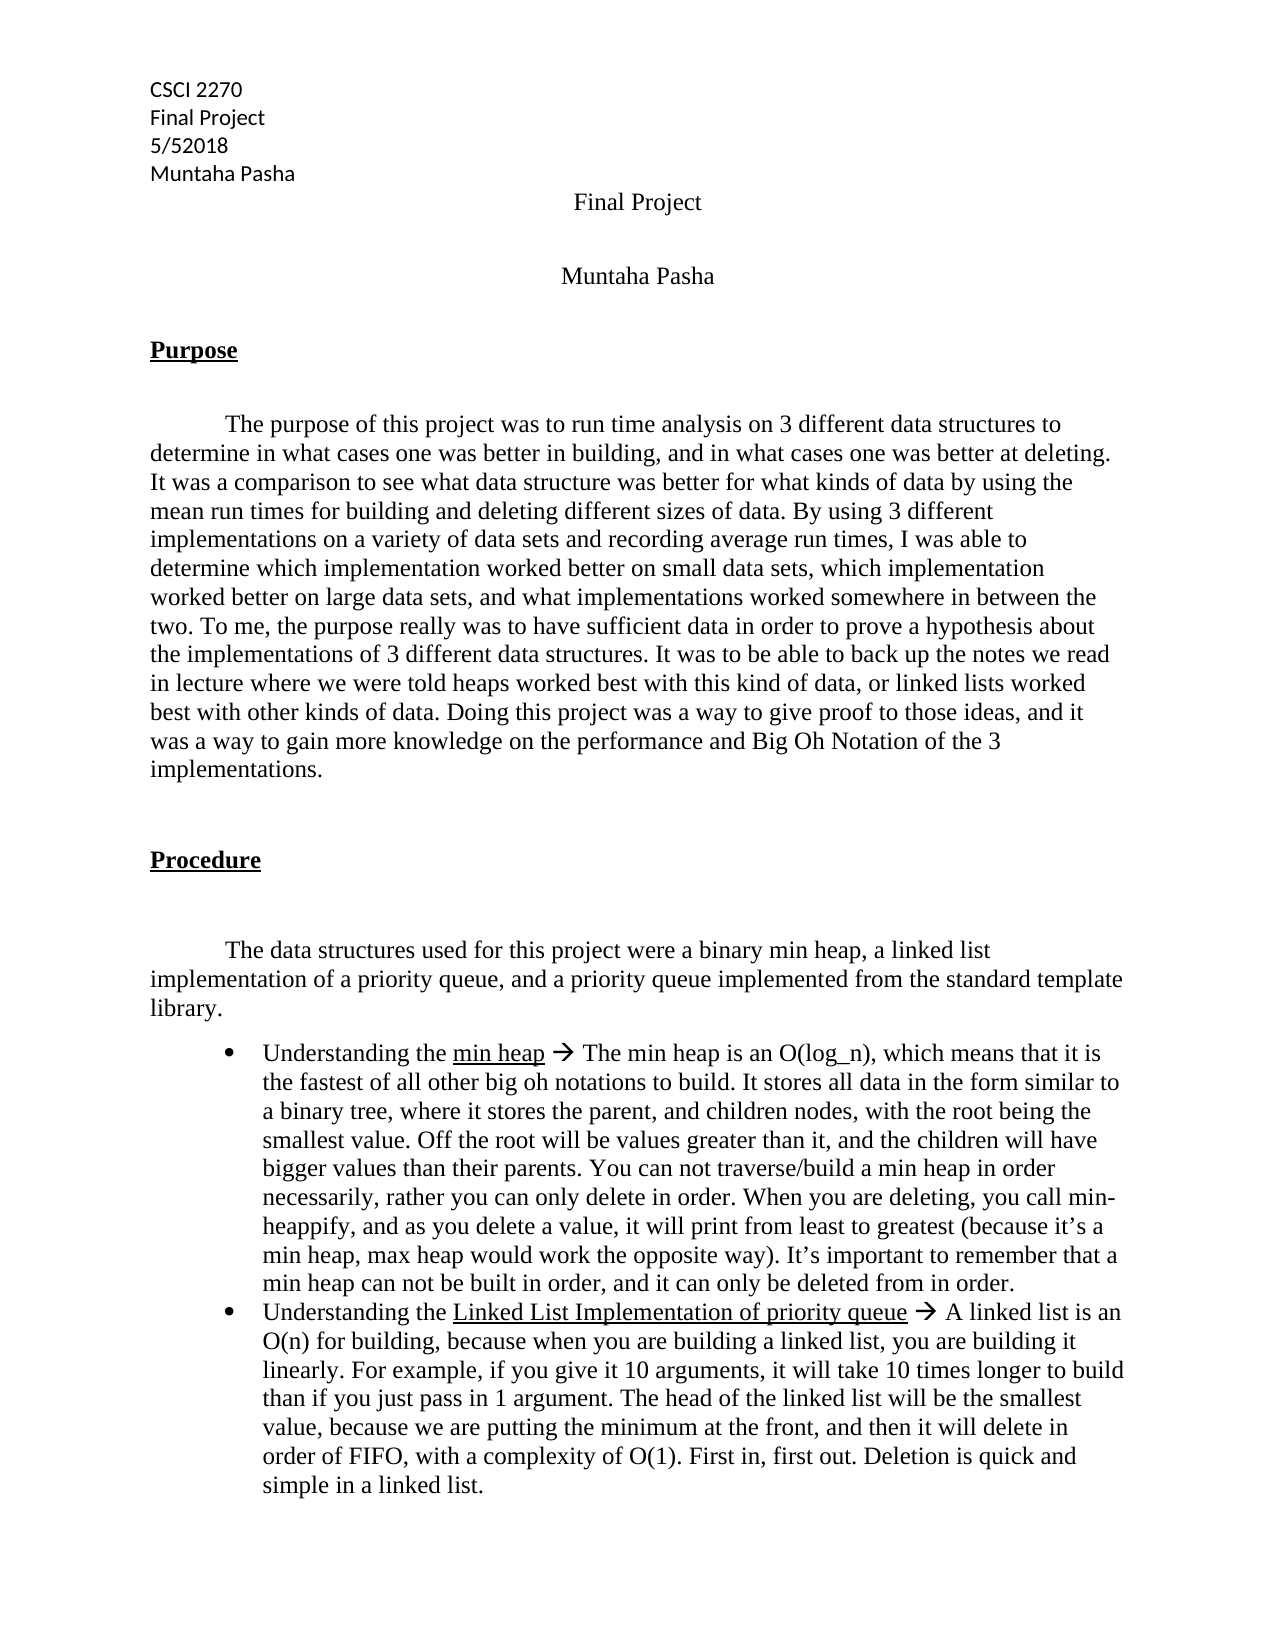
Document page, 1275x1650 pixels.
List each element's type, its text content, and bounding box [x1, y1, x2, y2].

text Final Project [150, 187, 1125, 216]
text The data structures used for this project were a binary min heap, a linked list implementation of a priority queue, and a priority queue implemented from the standard template library. [150, 936, 1125, 1022]
list Understanding the min heap The min heap is an O(log_n), which means that it is the fastest of all other big oh notations to build. It stores all data in the form similar to a binary tree, where it stores the parent, and children nodes, with the root being the smallest value. Off the root will be values greater than it, and the children will have bigger values than their parents. You can not traverse/build a min heap in order necessarily, rather you can only delete in order. When you are deleting, you call min-heappify, and as you delete a value, it will print from least to greatest (because it’s a min heap, max heap would work the opposite way). It’s important to remember that a min heap can not be built in order, and it can only be deleted from in order. [225, 1038, 1125, 1297]
text Procedure [150, 845, 1125, 874]
text Muntaha Pasha [150, 261, 1125, 290]
text Purpose [150, 335, 1125, 364]
text The purpose of this project was to run time analysis on 3 different data structures to determine in what cases one was better in building, and in what cases one was better at deleting. It was a comparison to see what data structure was better for what kinds of data by using the mean run times for building and deleting different sizes of data. By using 3 different implementations on a variety of data sets and recording average run times, I was able to determine which implementation worked better on small data sets, which implementation worked better on large data sets, and what implementations worked somewhere in between the two. To me, the purpose really was to have sufficient data in order to prove a hypothesis about the implementations of 3 different data structures. It was to be able to back up the notes we read in lecture where we were told heaps worked best with this kind of data, or linked lists worked best with other kinds of data. Doing this project was a way to give proof to those ideas, and it was a way to gain more knowledge on the performance and Big Oh Notation of the 3 implementations. [150, 409, 1125, 783]
list Understanding the Linked List Implementation of priority queue A linked list is an O(n) for building, because when you are building a linked list, you are building it linearly. For example, if you give it 10 arguments, it will take 10 times longer to build than if you just pass in 1 argument. The head of the linked list will be the smallest value, because we are putting the minimum at the front, and then it will delete in order of FIFO, with a complexity of O(1). First in, first out. Deletion is quick and simple in a linked list. [225, 1297, 1125, 1498]
